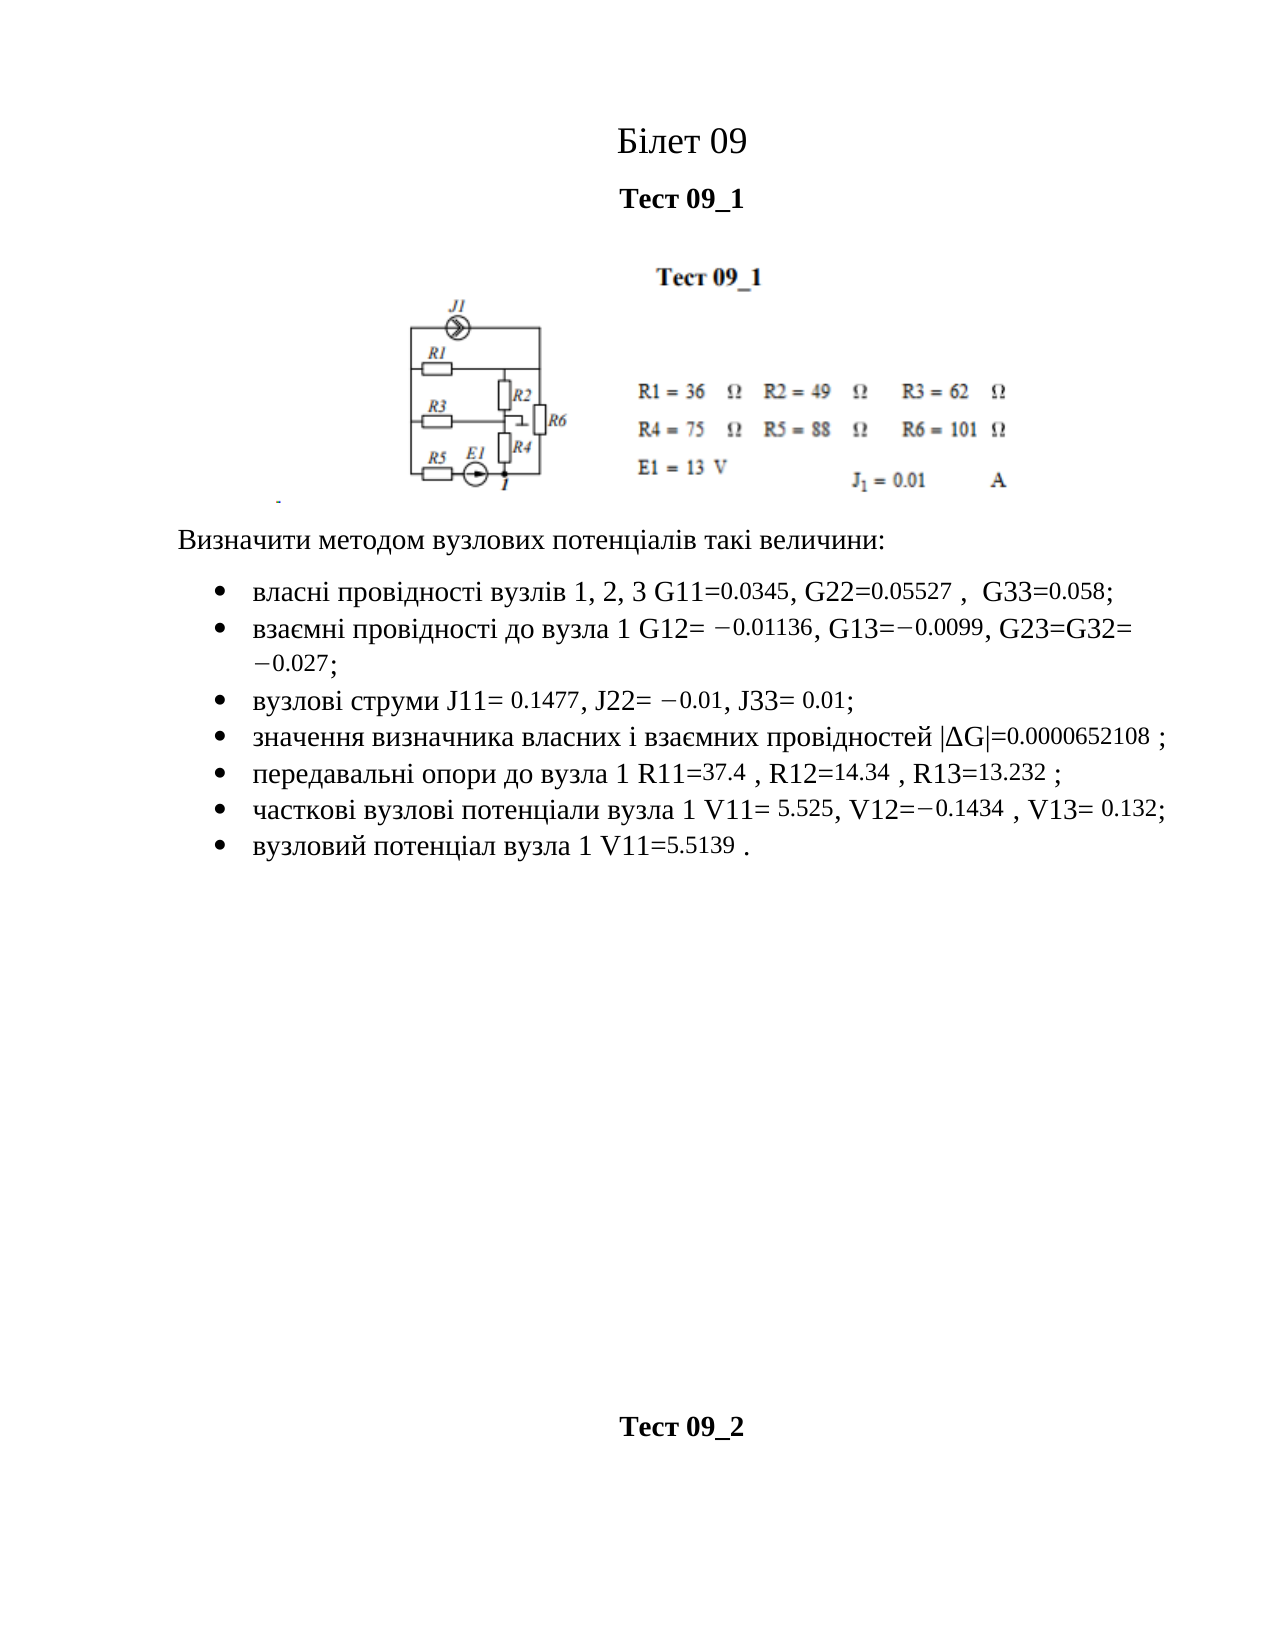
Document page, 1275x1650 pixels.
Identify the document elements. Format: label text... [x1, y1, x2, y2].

list значення визначника власних і взаємних провідностей |∆G|= ; [215, 719, 1186, 753]
text Тест 09_2 [177, 1409, 1186, 1443]
list часткові вузлові потенціали вузла 1 V11= , V12= , V13= ; [215, 792, 1186, 826]
list передавальні опори до вузла 1 R11= , R12= , R13= ; [215, 756, 1186, 789]
list взаємні провідності до вузла 1 G12= , G13=, G23=G32=; [215, 611, 1186, 681]
list вузловий потенціал вузла 1 V11= . [215, 828, 1186, 862]
text Тест 09_1 [177, 181, 1186, 215]
picture [276, 234, 1088, 503]
text Визначити методом вузлових потенціалів такі величини: [177, 522, 1186, 555]
list вузлові струми J11= , J22= , J33= ; [215, 683, 1186, 717]
list власні провідності вузлів 1, 2, 3 G11=, G22= , G33=; [215, 574, 1186, 608]
text Білет 09 [177, 118, 1186, 161]
